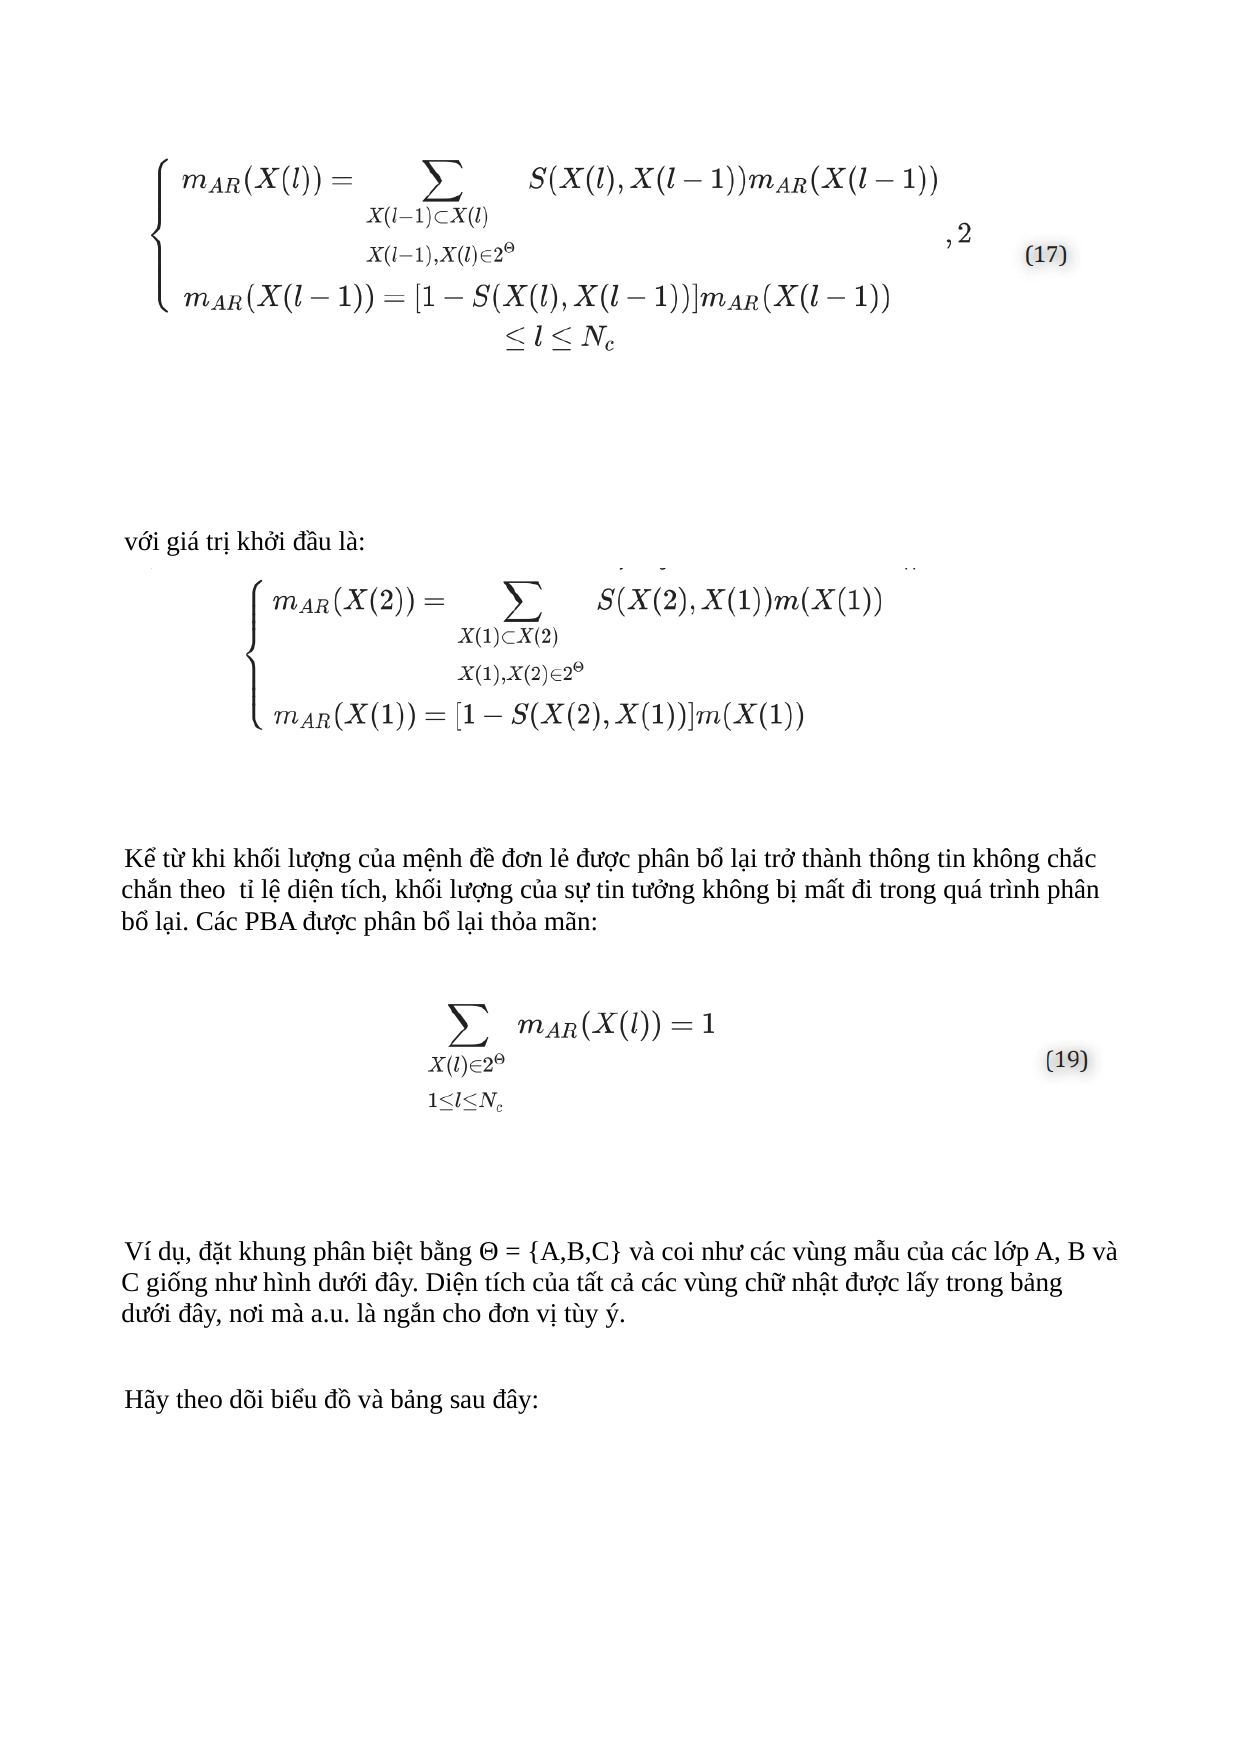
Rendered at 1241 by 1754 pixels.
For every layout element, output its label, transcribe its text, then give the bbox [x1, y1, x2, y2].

text Hãy theo dõi biểu đồ và bảng sau đây: [121, 1383, 1119, 1414]
text Kể từ khi khối lượng của mệnh đề đơn lẻ được phân bổ lại trở thành thông tin không chắc chắn theo tỉ lệ diện tích, khối lượng của sự tin tưởng không bị mất đi trong quá trình phân bổ lại. Các PBA được phân bổ lại thỏa mãn: [121, 842, 1119, 936]
picture [116, 568, 1124, 788]
picture [116, 948, 1124, 1180]
text với giá trị khởi đầu là: [121, 525, 1119, 557]
text Ví dụ, đặt khung phân biệt bằng Θ = {A,B,C} và coi như các vùng mẫu của các lớp A, B và C giống như hình dưới đây. Diện tích của tất cả các vùng chữ nhật được lấy trong bảng dưới đây, nơi mà a.u. là ngắn cho đơn vị tùy ý. [121, 1235, 1119, 1328]
picture [116, 118, 1124, 396]
